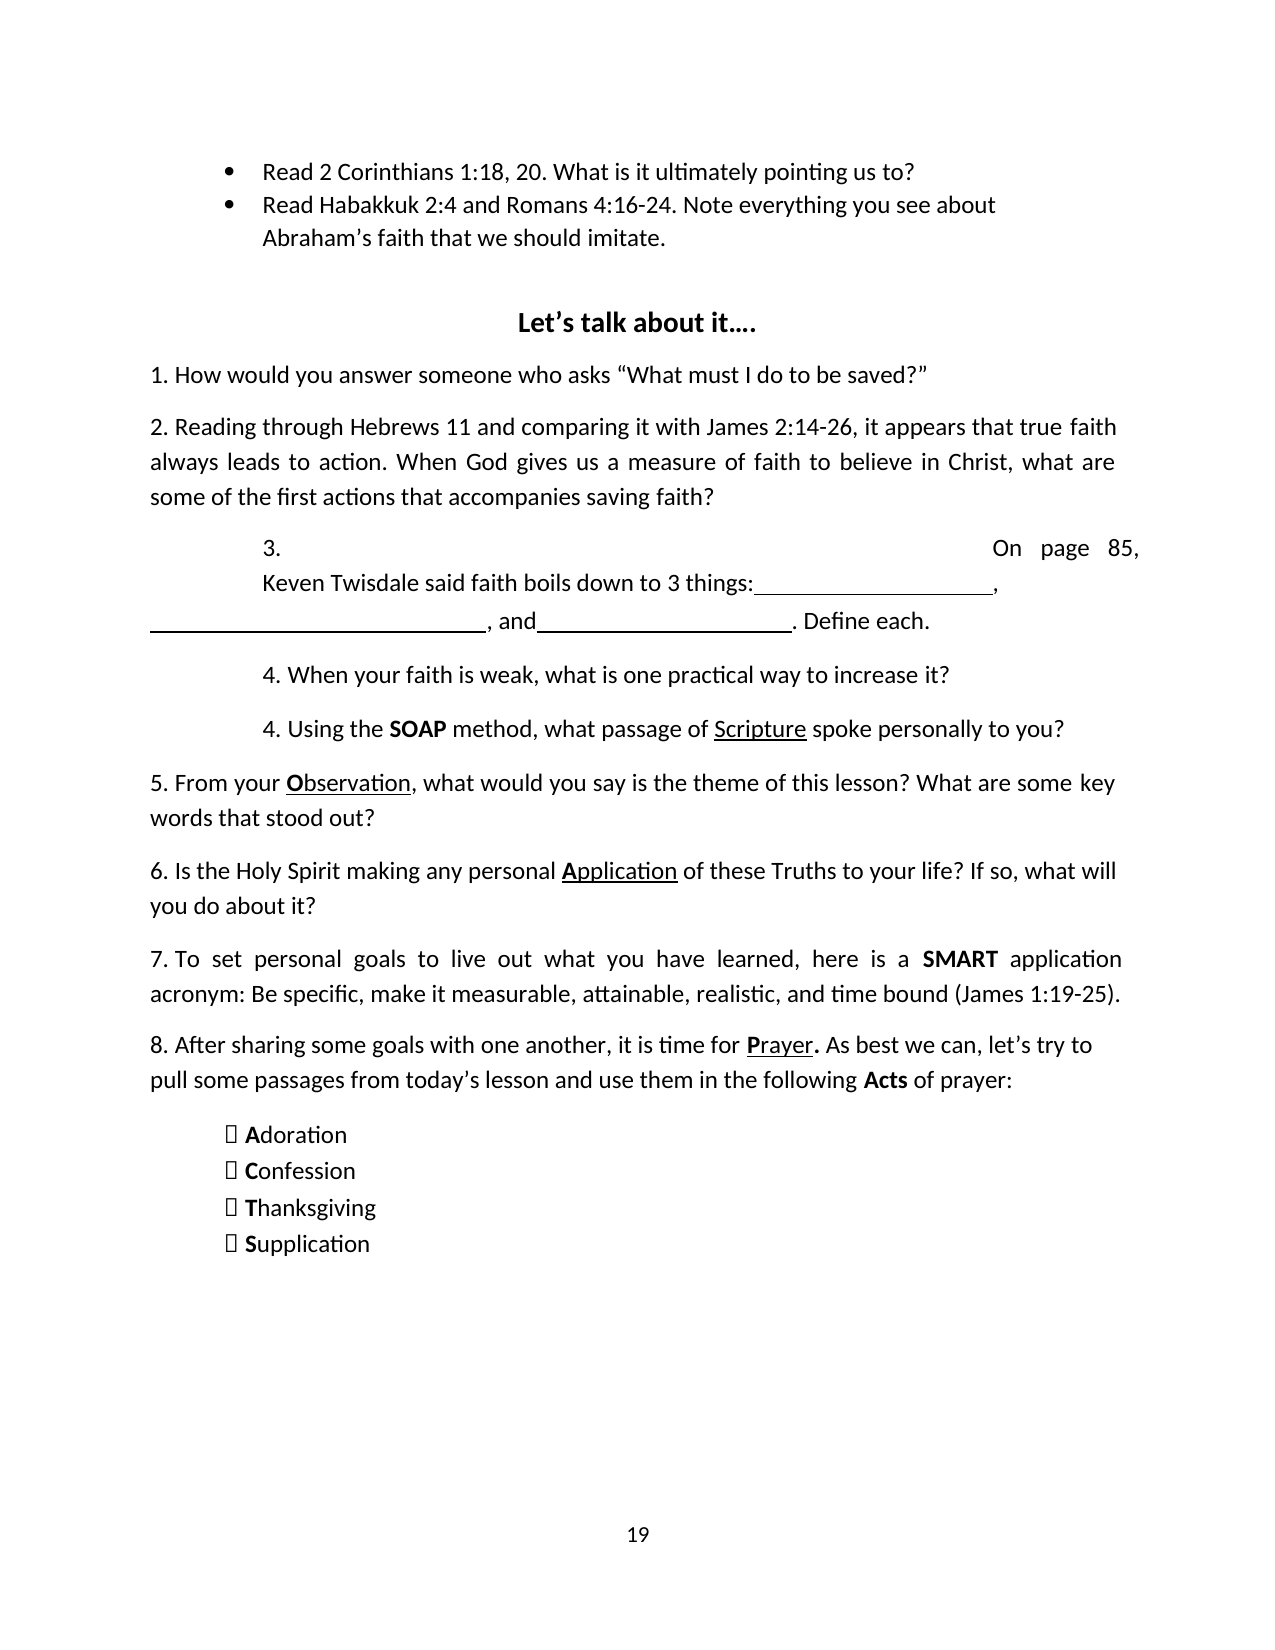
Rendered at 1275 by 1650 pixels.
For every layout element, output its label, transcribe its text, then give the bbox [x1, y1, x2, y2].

text  Thanksgiving [223, 1189, 1139, 1223]
list Read Habakkuk 2:4 and Romans 4:16-24. Note everything you see about Abraham’s faith that we should imitate. [225, 189, 1112, 252]
list To set personal goals to live out what you have learned, here is a SMART application acronym: Be specific, make it measurable, attainable, realistic, and time bound (James 1:19-25). [150, 943, 1122, 1008]
list Using the SOAP method, what passage of Scripture spoke personally to you? [262, 713, 1139, 743]
list Read 2 Corinthians 1:18, 20. What is it ultimately pointing us to? [225, 156, 1139, 187]
list On page 85, Keven Twisdale said faith boils down to 3 things: , [262, 532, 1139, 598]
list After sharing some goals with one another, it is time for Prayer. As best we can, let’s try to pull some passages from today’s lesson and use them in the following Acts of prayer: [150, 1030, 1092, 1095]
text  Confession [223, 1153, 1139, 1187]
subtitle Let’s talk about it…. [518, 304, 1139, 340]
list When your faith is weak, what is one practical way to increase it? [262, 659, 1139, 689]
list Reading through Hebrews 11 and comparing it with James 2:14-26, it appears that true faith always leads to action. When God gives us a measure of faith to believe in Christ, what are some of the first actions that accompanies saving faith? [150, 411, 1117, 511]
list How would you answer someone who asks “What must I do to be saved?” [150, 359, 1090, 390]
text  Adoration [223, 1116, 1139, 1150]
list Is the Holy Spirit making any personal Application of these Truths to your life? If so, what will you do about it? [150, 855, 1116, 921]
text , and . Define each. [150, 605, 1139, 636]
list From your Observation, what would you say is the theme of this lesson? What are some key words that stood out? [150, 767, 1115, 833]
text  Supplication [223, 1225, 1139, 1259]
